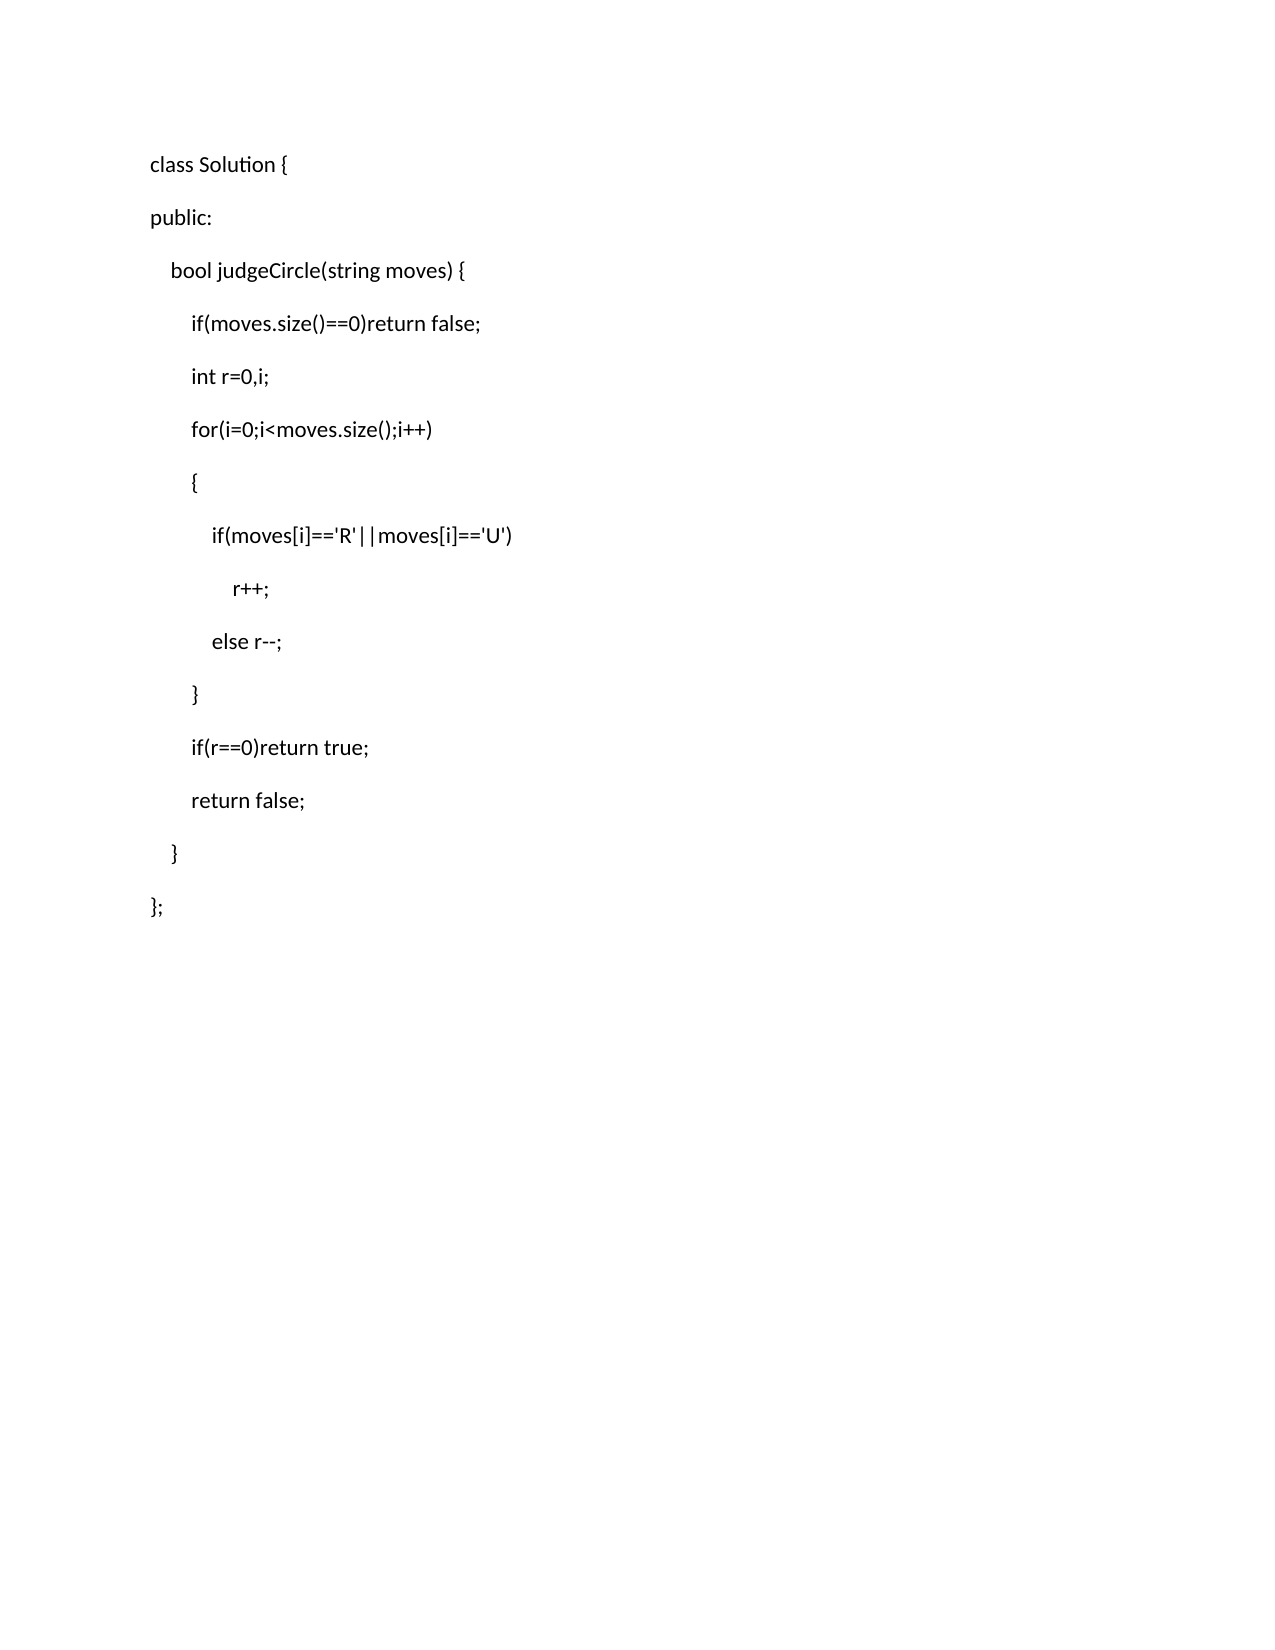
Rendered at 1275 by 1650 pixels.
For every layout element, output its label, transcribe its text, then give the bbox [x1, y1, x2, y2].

text int r=0,i; [150, 362, 1125, 390]
text { [150, 468, 1125, 496]
text return false; [150, 786, 1125, 814]
text } [150, 680, 1125, 708]
text public: [150, 203, 1125, 231]
text if(r==0)return true; [150, 733, 1125, 761]
text r++; [150, 574, 1125, 602]
text class Solution { [150, 150, 1125, 178]
text bool judgeCircle(string moves) { [150, 256, 1125, 284]
text else r--; [150, 627, 1125, 655]
text if(moves.size()==0)return false; [150, 309, 1125, 337]
text } [150, 839, 1125, 867]
text }; [150, 892, 1125, 920]
text for(i=0;i<moves.size();i++) [150, 415, 1125, 443]
text if(moves[i]=='R'||moves[i]=='U') [150, 521, 1125, 549]
